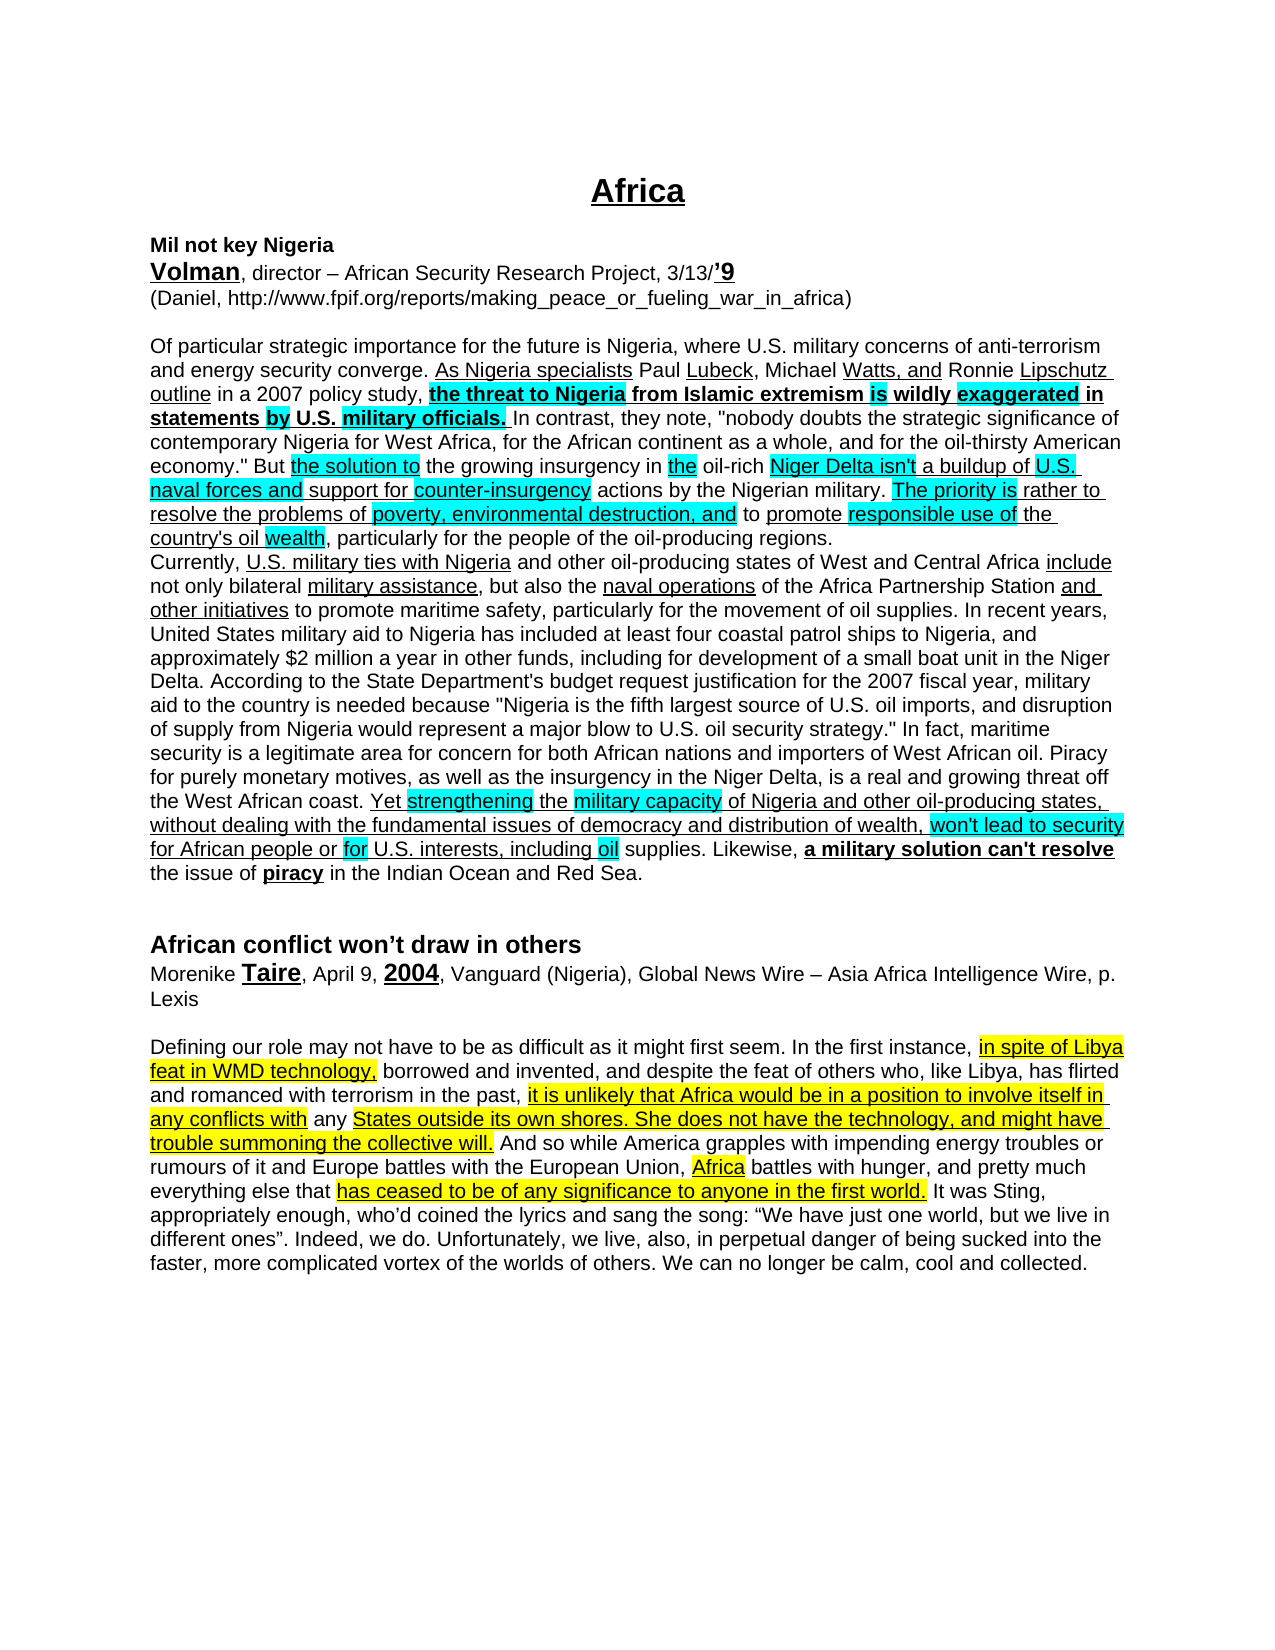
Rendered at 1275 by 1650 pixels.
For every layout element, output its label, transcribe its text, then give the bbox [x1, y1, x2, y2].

subtitle Africa [150, 171, 1125, 209]
text (Daniel, http://www.fpif.org/reports/making_peace_or_fueling_war_in_africa) [150, 286, 1125, 310]
text Defining our role may not have to be as difficult as it might first seem. In the first instance, in spite of Libya feat in WMD technology, borrowed and invented, and despite the feat of others who, like Libya, has flirted and romanced with terrorism in the past, it is unlikely that Africa would be in a position to involve itself in any conflicts with any States outside its own shores. She does not have the technology, and might have trouble summoning the collective will. And so while America grapples with impending energy troubles or rumours of it and Europe battles with the European Union, Africa battles with hunger, and pretty much everything else that has ceased to be of any significance to anyone in the first world. It was Sting, appropriately enough, who’d coined the lyrics and sang the song: “We have just one world, but we live in different ones”. Indeed, we do. Unfortunately, we live, also, in perpetual danger of being sucked into the faster, more complicated vortex of the worlds of others. We can no longer be calm, cool and collected. [150, 1035, 1125, 1275]
text Mil not key Nigeria [150, 233, 1125, 257]
text Currently, U.S. military ties with Nigeria and other oil-producing states of West and Central Africa include not only bilateral military assistance, but also the naval operations of the Africa Partnership Station and other initiatives to promote maritime safety, particularly for the movement of oil supplies. In recent years, United States military aid to Nigeria has included at least four coastal patrol ships to Nigeria, and approximately $2 million a year in other funds, including for development of a small boat unit in the Niger Delta. According to the State Department's budget request justification for the 2007 fiscal year, military aid to the country is needed because "Nigeria is the fifth largest source of U.S. oil imports, and disruption of supply from Nigeria would represent a major blow to U.S. oil security strategy." In fact, maritime security is a legitimate area for concern for both African nations and importers of West African oil. Piracy for purely monetary motives, as well as the insurgency in the Niger Delta, is a real and growing threat off the West African coast. Yet strengthening the military capacity of Nigeria and other oil-producing states, without dealing with the fundamental issues of democracy and distribution of wealth, won't lead to security for African people or for U.S. interests, including oil supplies. Likewise, a military solution can't resolve the issue of piracy in the Indian Ocean and Red Sea. [150, 549, 1125, 885]
text Of particular strategic importance for the future is Nigeria, where U.S. military concerns of anti-terrorism and energy security converge. As Nigeria specialists Paul Lubeck, Michael Watts, and Ronnie Lipschutz outline in a 2007 policy study, the threat to Nigeria from Islamic extremism is wildly exaggerated in statements by U.S. military officials. In contrast, they note, "nobody doubts the strategic significance of contemporary Nigeria for West Africa, for the African continent as a whole, and for the oil-thirsty American economy." But the solution to the growing insurgency in the oil-rich Niger Delta isn't a buildup of U.S. naval forces and support for counter-insurgency actions by the Nigerian military. The priority is rather to resolve the problems of poverty, environmental destruction, and to promote responsible use of the country's oil wealth, particularly for the people of the oil-producing regions. [150, 334, 1125, 549]
text Volman, director – African Security Research Project, 3/13/’9 [150, 257, 1125, 286]
text Morenike Taire, April 9, 2004, Vanguard (Nigeria), Global News Wire – Asia Africa Intelligence Wire, p. Lexis [150, 958, 1125, 1011]
subtitle African conflict won’t draw in others [150, 930, 1125, 958]
